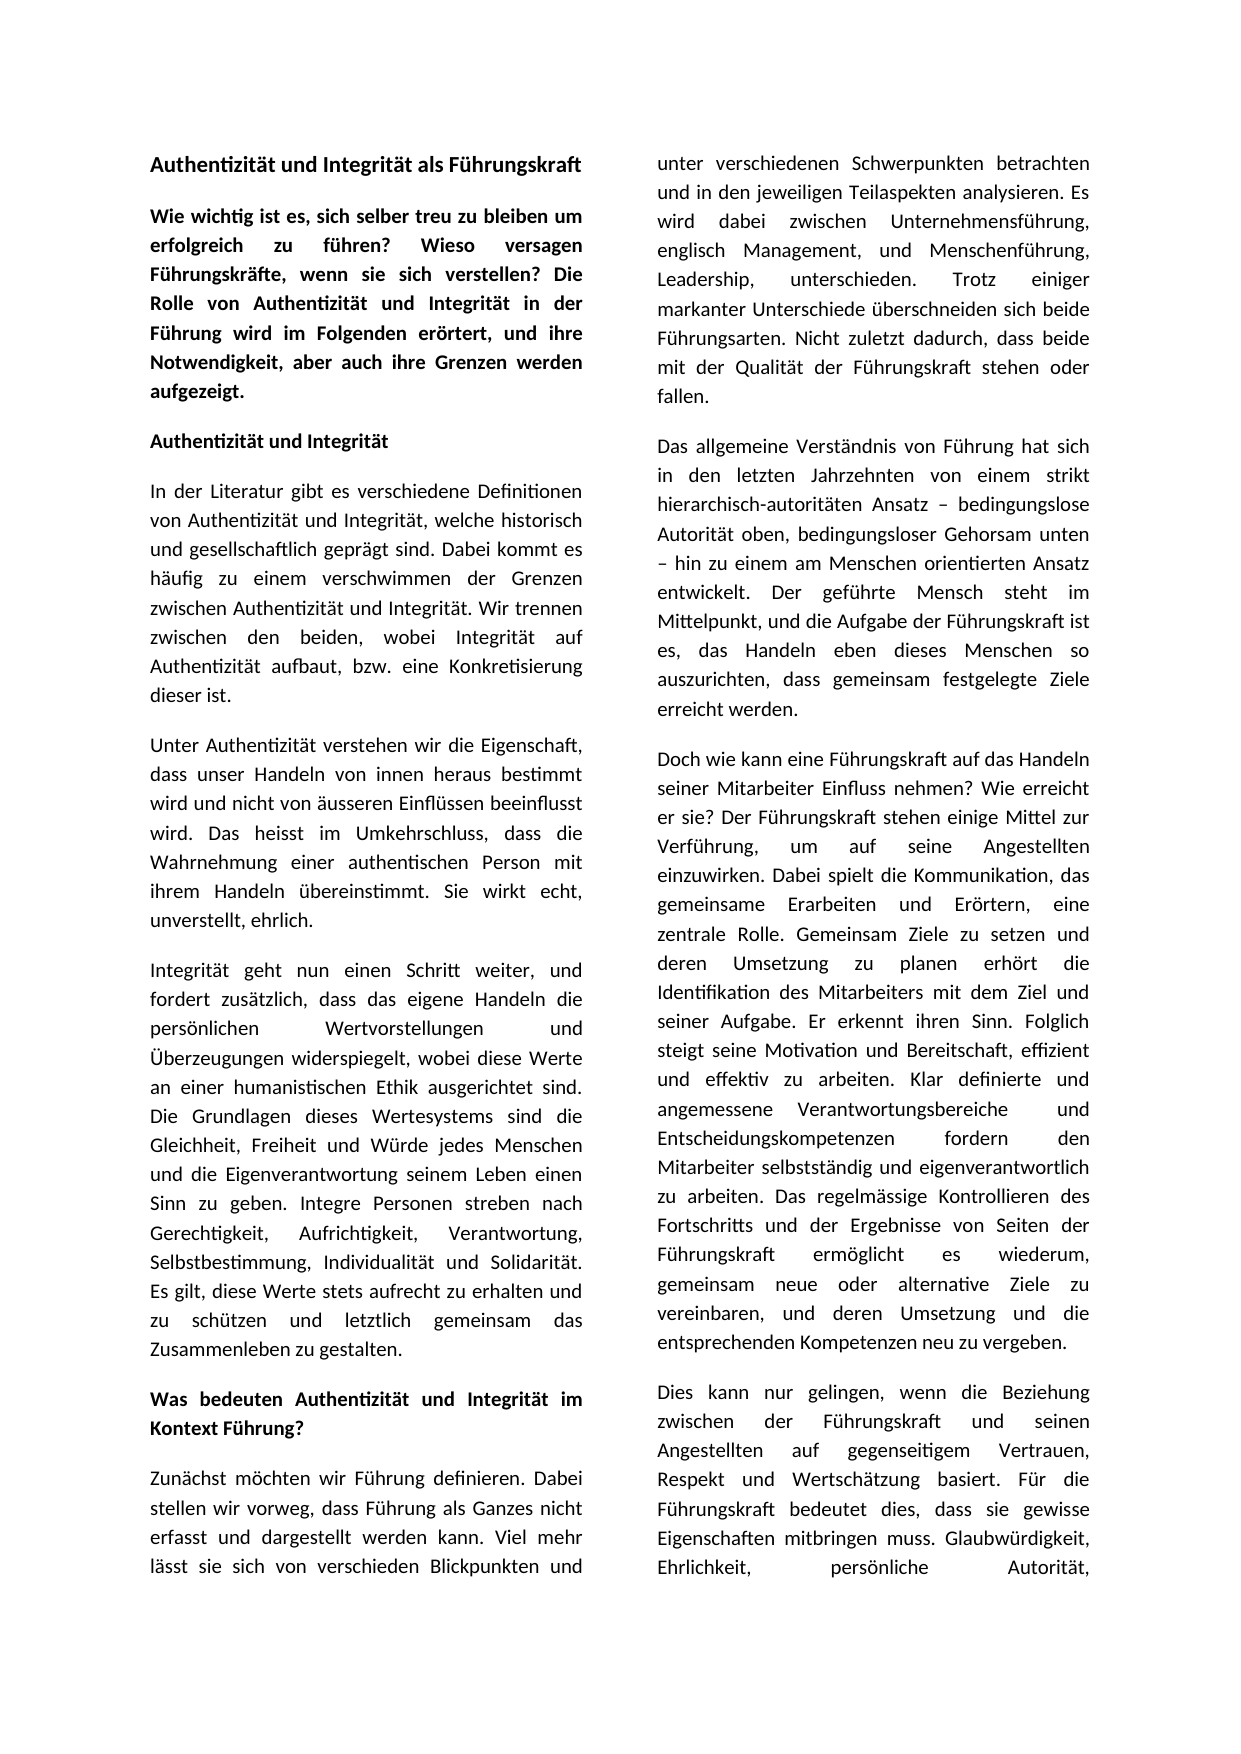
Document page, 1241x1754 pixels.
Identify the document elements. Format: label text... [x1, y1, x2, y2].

text Unter Authentizität verstehen wir die Eigenschaft, dass unser Handeln von innen heraus bestimmt wird und nicht von äusseren Einflüssen beeinflusst wird. Das heisst im Umkehrschluss, dass die Wahrnehmung einer authentischen Person mit ihrem Handeln übereinstimmt. Sie wirkt echt, unverstellt, ehrlich. [150, 732, 583, 933]
text Authentizität und Integrität als Führungskraft [150, 150, 583, 178]
text Wie wichtig ist es, sich selber treu zu bleiben um erfolgreich zu führen? Wieso versagen Führungskräfte, wenn sie sich verstellen? Die Rolle von Authentizität und Integrität in der Führung wird im Folgenden erörtert, und ihre Notwendigkeit, aber auch ihre Grenzen werden aufgezeigt. [150, 203, 583, 403]
text Zunächst möchten wir Führung definieren. Dabei stellen wir vorweg, dass Führung als Ganzes nicht erfasst und dargestellt werden kann. Viel mehr lässt sie sich von verschieden Blickpunkten und unter verschiedenen Schwerpunkten betrachten und in den jeweiligen Teilaspekten analysieren. Es wird dabei zwischen Unternehmensführung, englisch Management, und Menschenführung, Leadership, unterschieden. Trotz einiger markanter Unterschiede überschneiden sich beide Führungsarten. Nicht zuletzt dadurch, dass beide mit der Qualität der Führungskraft stehen oder fallen. [657, 150, 1090, 409]
text Doch wie kann eine Führungskraft auf das Handeln seiner Mitarbeiter Einfluss nehmen? Wie erreicht er sie? Der Führungskraft stehen einige Mittel zur Verführung, um auf seine Angestellten einzuwirken. Dabei spielt die Kommunikation, das gemeinsame Erarbeiten und Erörtern, eine zentrale Rolle. Gemeinsam Ziele zu setzen und deren Umsetzung zu planen erhört die Identifikation des Mitarbeiters mit dem Ziel und seiner Aufgabe. Er erkennt ihren Sinn. Folglich steigt seine Motivation und Bereitschaft, effizient und effektiv zu arbeiten. Klar definierte und angemessene Verantwortungsbereiche und Entscheidungskompetenzen fordern den Mitarbeiter selbstständig und eigenverantwortlich zu arbeiten. Das regelmässige Kontrollieren des Fortschritts und der Ergebnisse von Seiten der Führungskraft ermöglicht es wiederum, gemeinsam neue oder alternative Ziele zu vereinbaren, und deren Umsetzung und die entsprechenden Kompetenzen neu zu vergeben. [657, 746, 1090, 1354]
text Was bedeuten Authentizität und Integrität im Kontext Führung? [150, 1386, 583, 1441]
text Zunächst möchten wir Führung definieren. Dabei stellen wir vorweg, dass Führung als Ganzes nicht erfasst und dargestellt werden kann. Viel mehr lässt sie sich von verschieden Blickpunkten und unter verschiedenen Schwerpunkten betrachten und in den jeweiligen Teilaspekten analysieren. Es wird dabei zwischen Unternehmensführung, englisch Management, und Menschenführung, Leadership, unterschieden. Trotz einiger markanter Unterschiede überschneiden sich beide Führungsarten. Nicht zuletzt dadurch, dass beide mit der Qualität der Führungskraft stehen oder fallen. [150, 1466, 583, 1578]
text Authentizität und Integrität [150, 428, 583, 453]
text Das allgemeine Verständnis von Führung hat sich in den letzten Jahrzehnten von einem strikt hierarchisch-autoritäten Ansatz – bedingungslose Autorität oben, bedingungsloser Gehorsam unten – hin zu einem am Menschen orientierten Ansatz entwickelt. Der geführte Mensch steht im Mittelpunkt, und die Aufgabe der Führungskraft ist es, das Handeln eben dieses Menschen so auszurichten, dass gemeinsam festgelegte Ziele erreicht werden. [657, 433, 1090, 721]
text Integrität geht nun einen Schritt weiter, und fordert zusätzlich, dass das eigene Handeln die persönlichen Wertvorstellungen und Überzeugungen widerspiegelt, wobei diese Werte an einer humanistischen Ethik ausgerichtet sind. Die Grundlagen dieses Wertesystems sind die Gleichheit, Freiheit und Würde jedes Menschen und die Eigenverantwortung seinem Leben einen Sinn zu geben. Integre Personen streben nach Gerechtigkeit, Aufrichtigkeit, Verantwortung, Selbstbestimmung, Individualität und Solidarität. Es gilt, diese Werte stets aufrecht zu erhalten und zu schützen und letztlich gemeinsam das Zusammenleben zu gestalten. [150, 957, 583, 1362]
text In der Literatur gibt es verschiedene Definitionen von Authentizität und Integrität, welche historisch und gesellschaftlich geprägt sind. Dabei kommt es häufig zu einem verschwimmen der Grenzen zwischen Authentizität und Integrität. Wir trennen zwischen den beiden, wobei Integrität auf Authentizität aufbaut, bzw. eine Konkretisierung dieser ist. [150, 478, 583, 708]
